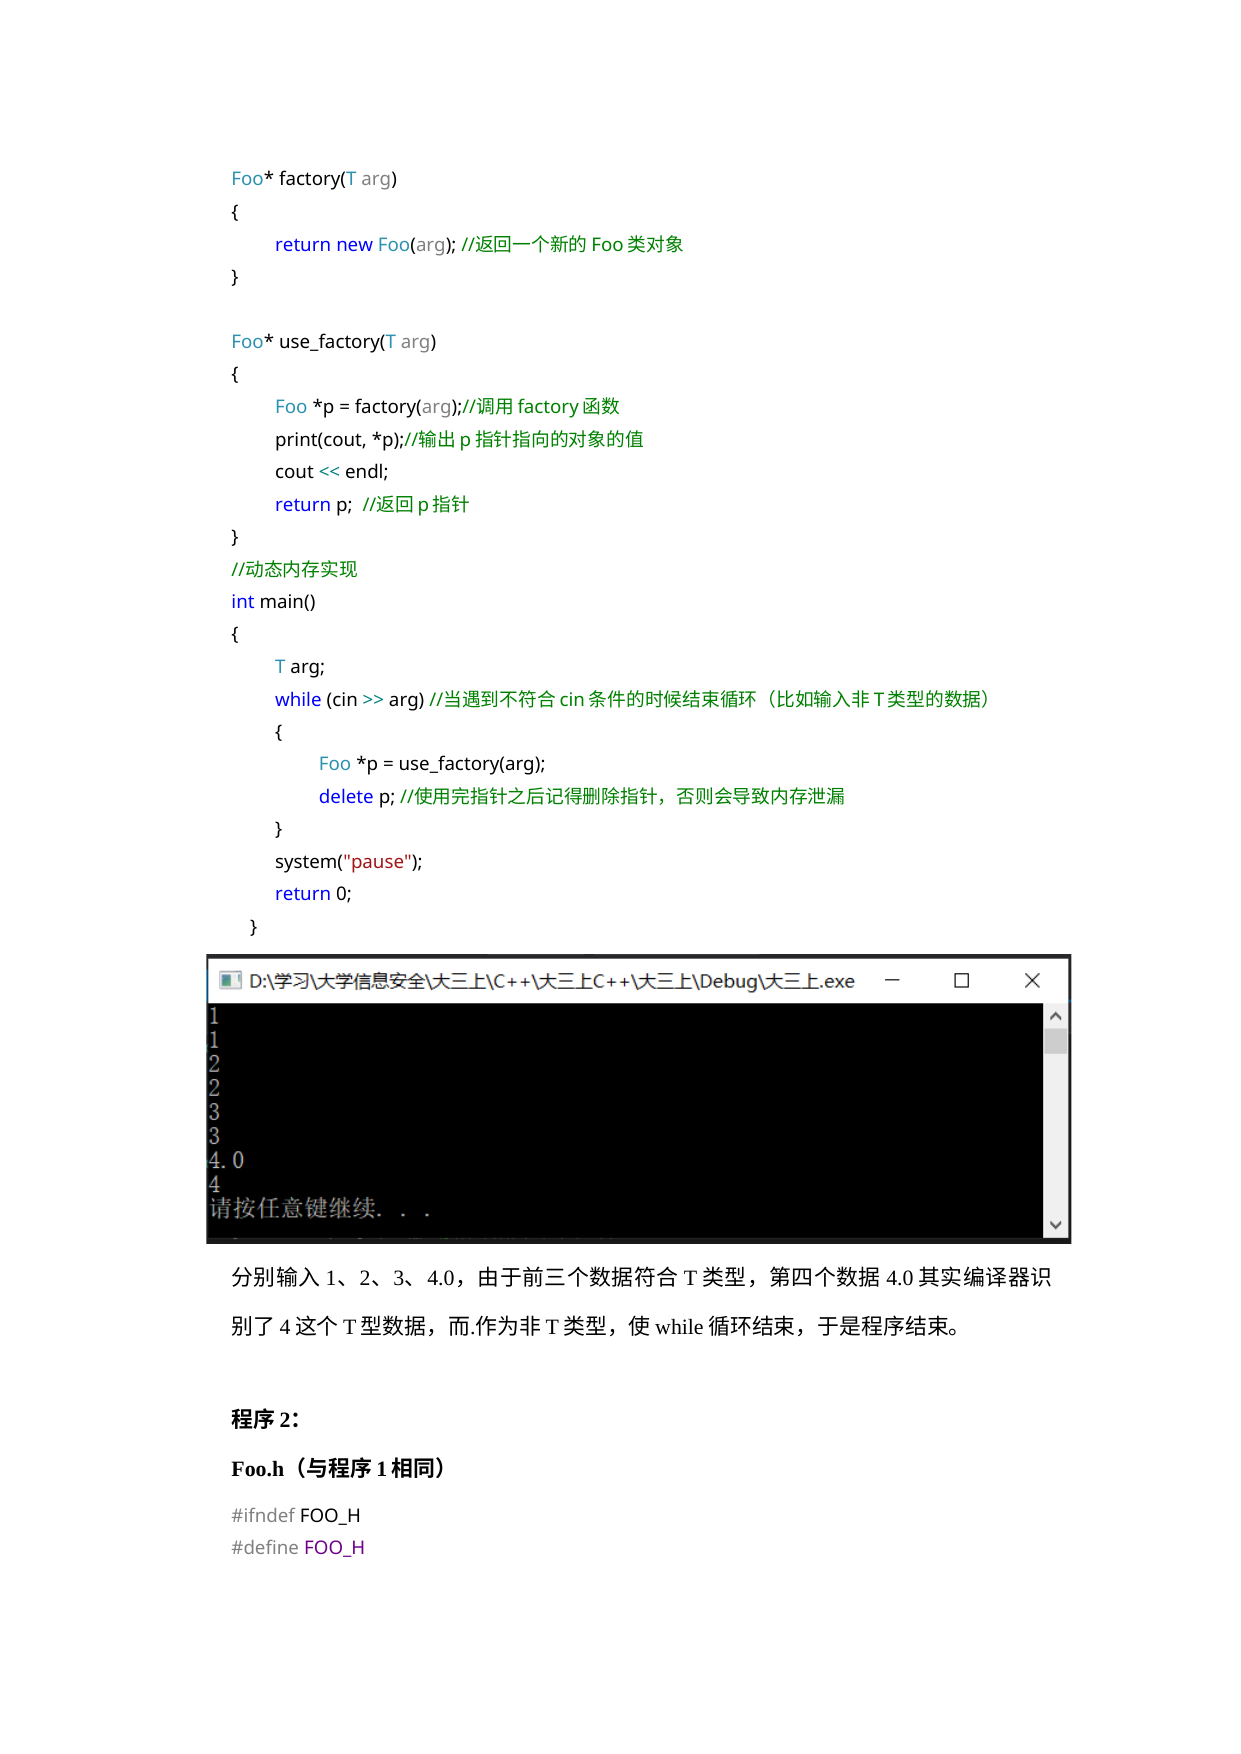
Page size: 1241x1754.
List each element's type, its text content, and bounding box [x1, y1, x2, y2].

text #ifndef FOO_H [231, 1499, 1053, 1531]
text Foo *p = use_factory(arg); [231, 747, 1053, 779]
text return new Foo(arg); //返回一个新的Foo类对象 [231, 227, 1053, 259]
text cout << endl; [231, 454, 1053, 487]
text Foo *p = factory(arg);//调用factory函数 [231, 389, 1053, 422]
text #define FOO_H [231, 1531, 1053, 1564]
text } [231, 519, 1053, 552]
text //动态内存实现 [231, 552, 1053, 584]
text Foo* factory(T arg) [231, 162, 1053, 194]
text int main() [231, 584, 1053, 617]
text T arg; [231, 649, 1053, 682]
text { [231, 357, 1053, 389]
text Foo* use_factory(T arg) [231, 324, 1053, 357]
text delete p; //使用完指针之后记得删除指针，否则会导致内存泄漏 [231, 779, 1053, 812]
text { [231, 194, 1053, 227]
text while (cin >> arg) //当遇到不符合cin条件的时候结束循环（比如输入非T类型的数据） [231, 682, 1053, 714]
text system("pause"); [231, 844, 1053, 877]
text } [231, 812, 1053, 844]
text } [231, 909, 1053, 942]
text } [231, 259, 1053, 292]
text 程序2： [231, 1402, 1053, 1434]
text print(cout, *p);//输出p指针指向的对象的值 [231, 422, 1053, 454]
picture [206, 954, 1072, 1244]
text Foo.h（与程序1相同） [231, 1450, 1053, 1483]
text { [231, 714, 1053, 747]
text return 0; [231, 877, 1053, 909]
text { [231, 617, 1053, 649]
text 分别输入1、2、3、4.0，由于前三个数据符合T类型，第四个数据4.0其实编译器识别了4这个T型数据，而.作为非T类型，使while循环结束，于是程序结束。 [231, 1260, 1053, 1341]
text return p; //返回p指针 [231, 487, 1053, 519]
